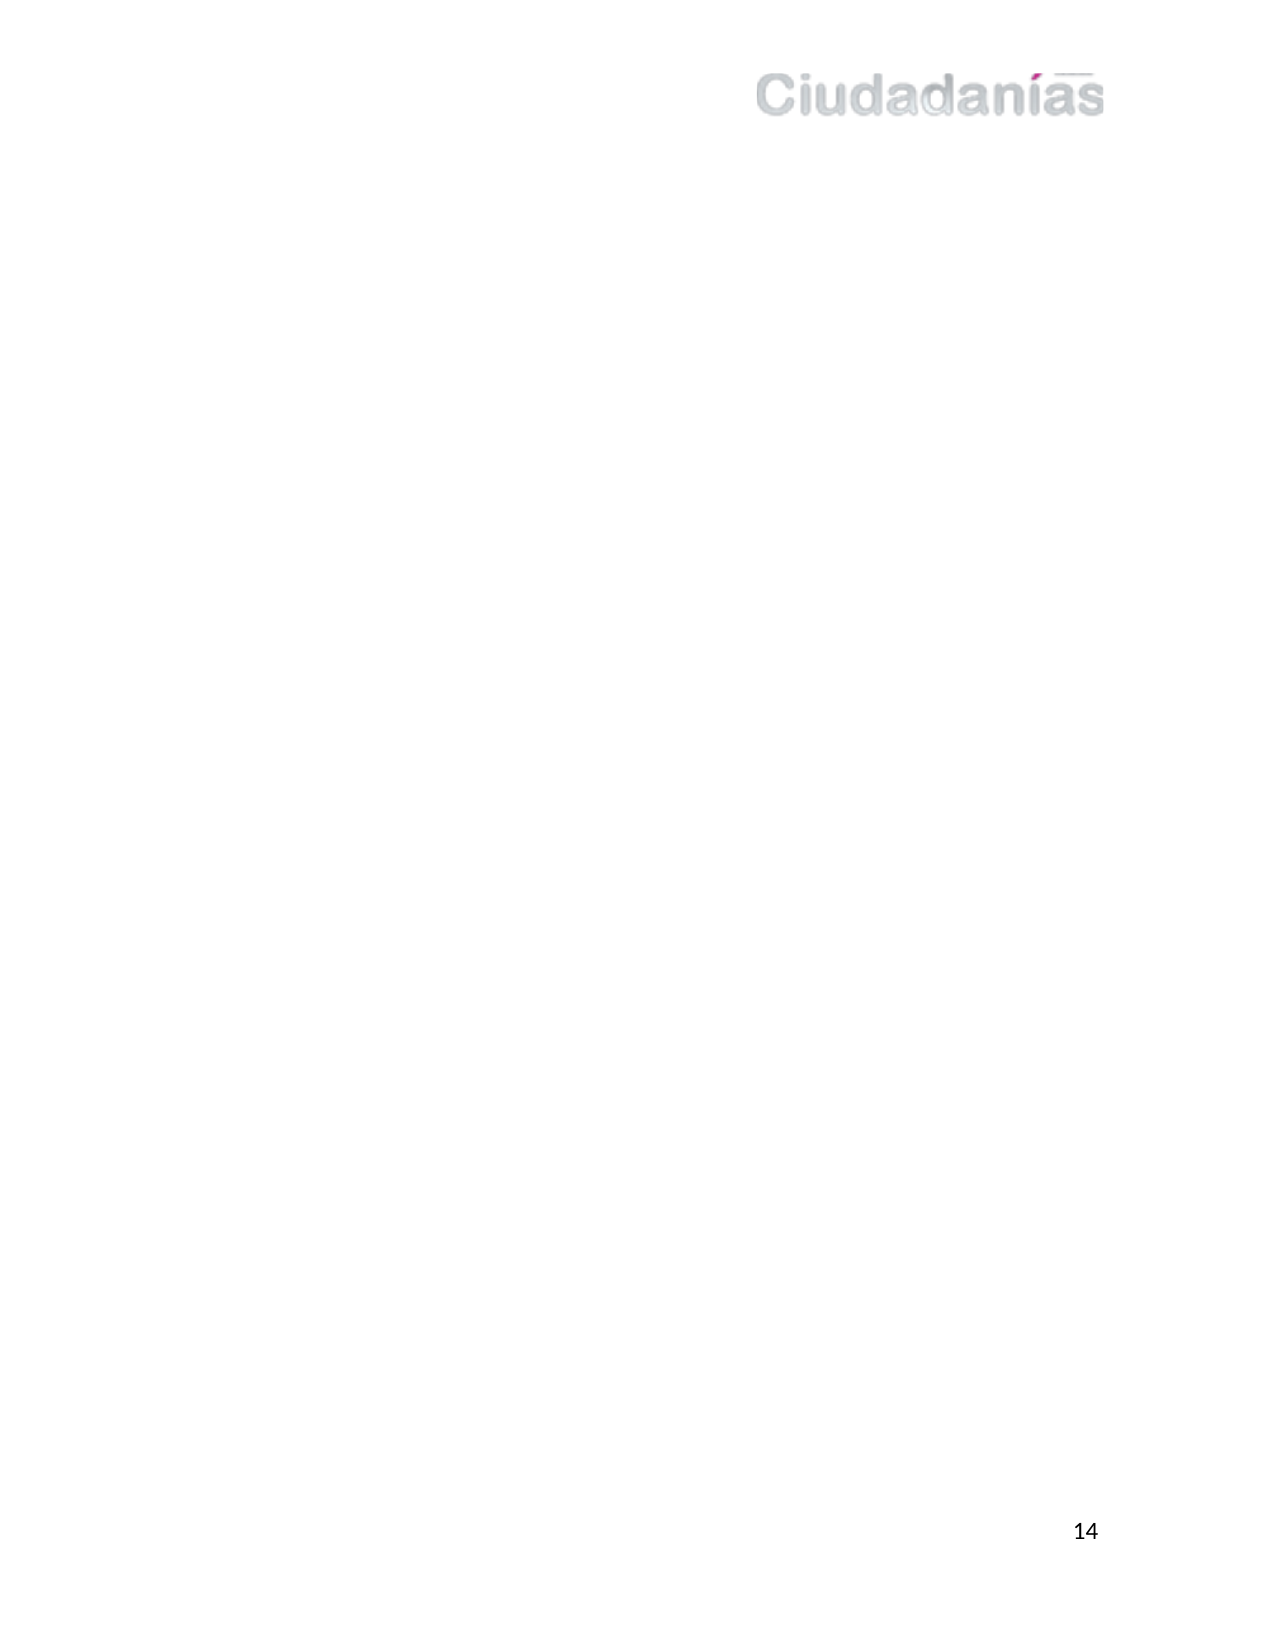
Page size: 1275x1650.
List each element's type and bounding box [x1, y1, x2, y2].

picture [756, 73, 1104, 119]
